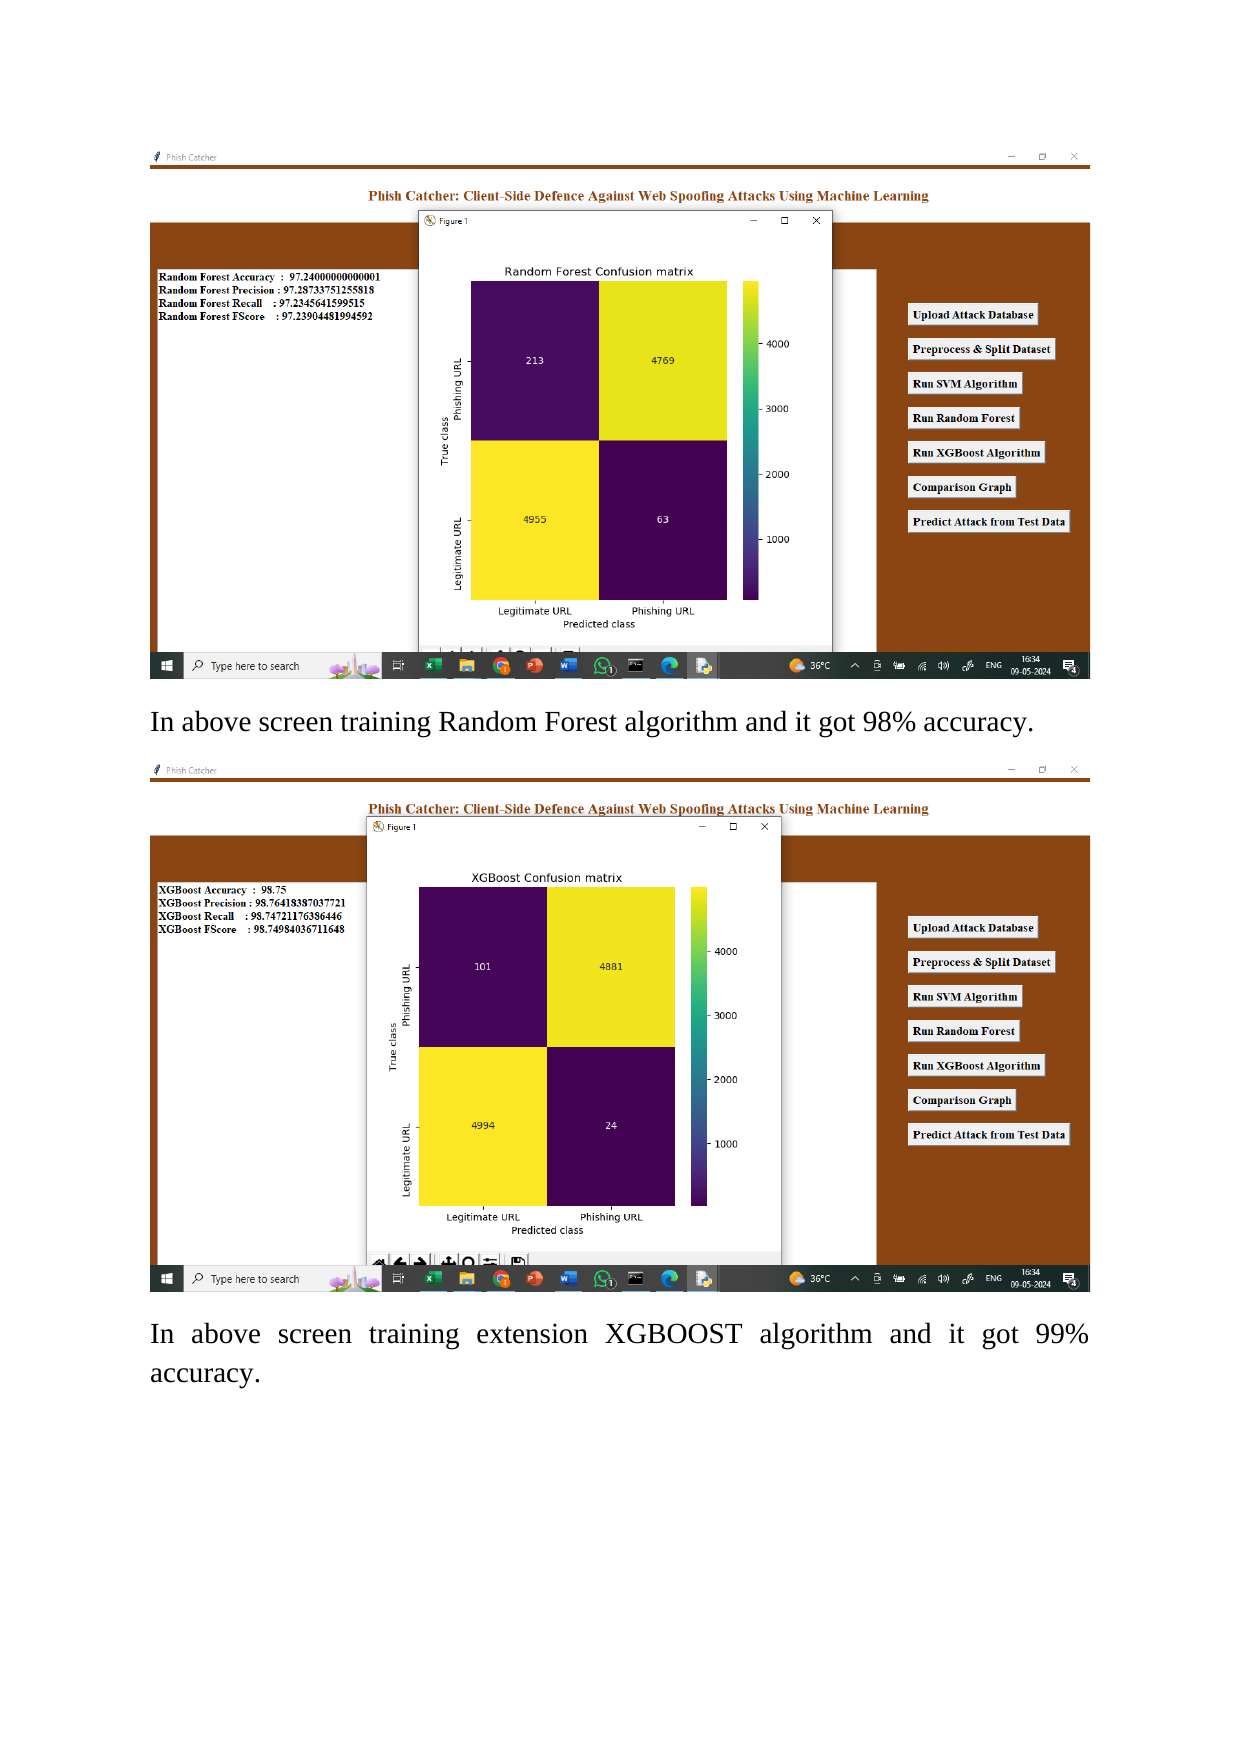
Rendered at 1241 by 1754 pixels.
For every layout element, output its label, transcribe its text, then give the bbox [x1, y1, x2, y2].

text In above screen training extension XGBOOST algorithm and it got 99% accuracy. [150, 1317, 1090, 1389]
text In above screen training Random Forest algorithm and it got 98% accuracy. [150, 704, 1090, 737]
picture [150, 763, 1091, 1292]
picture [150, 150, 1091, 679]
